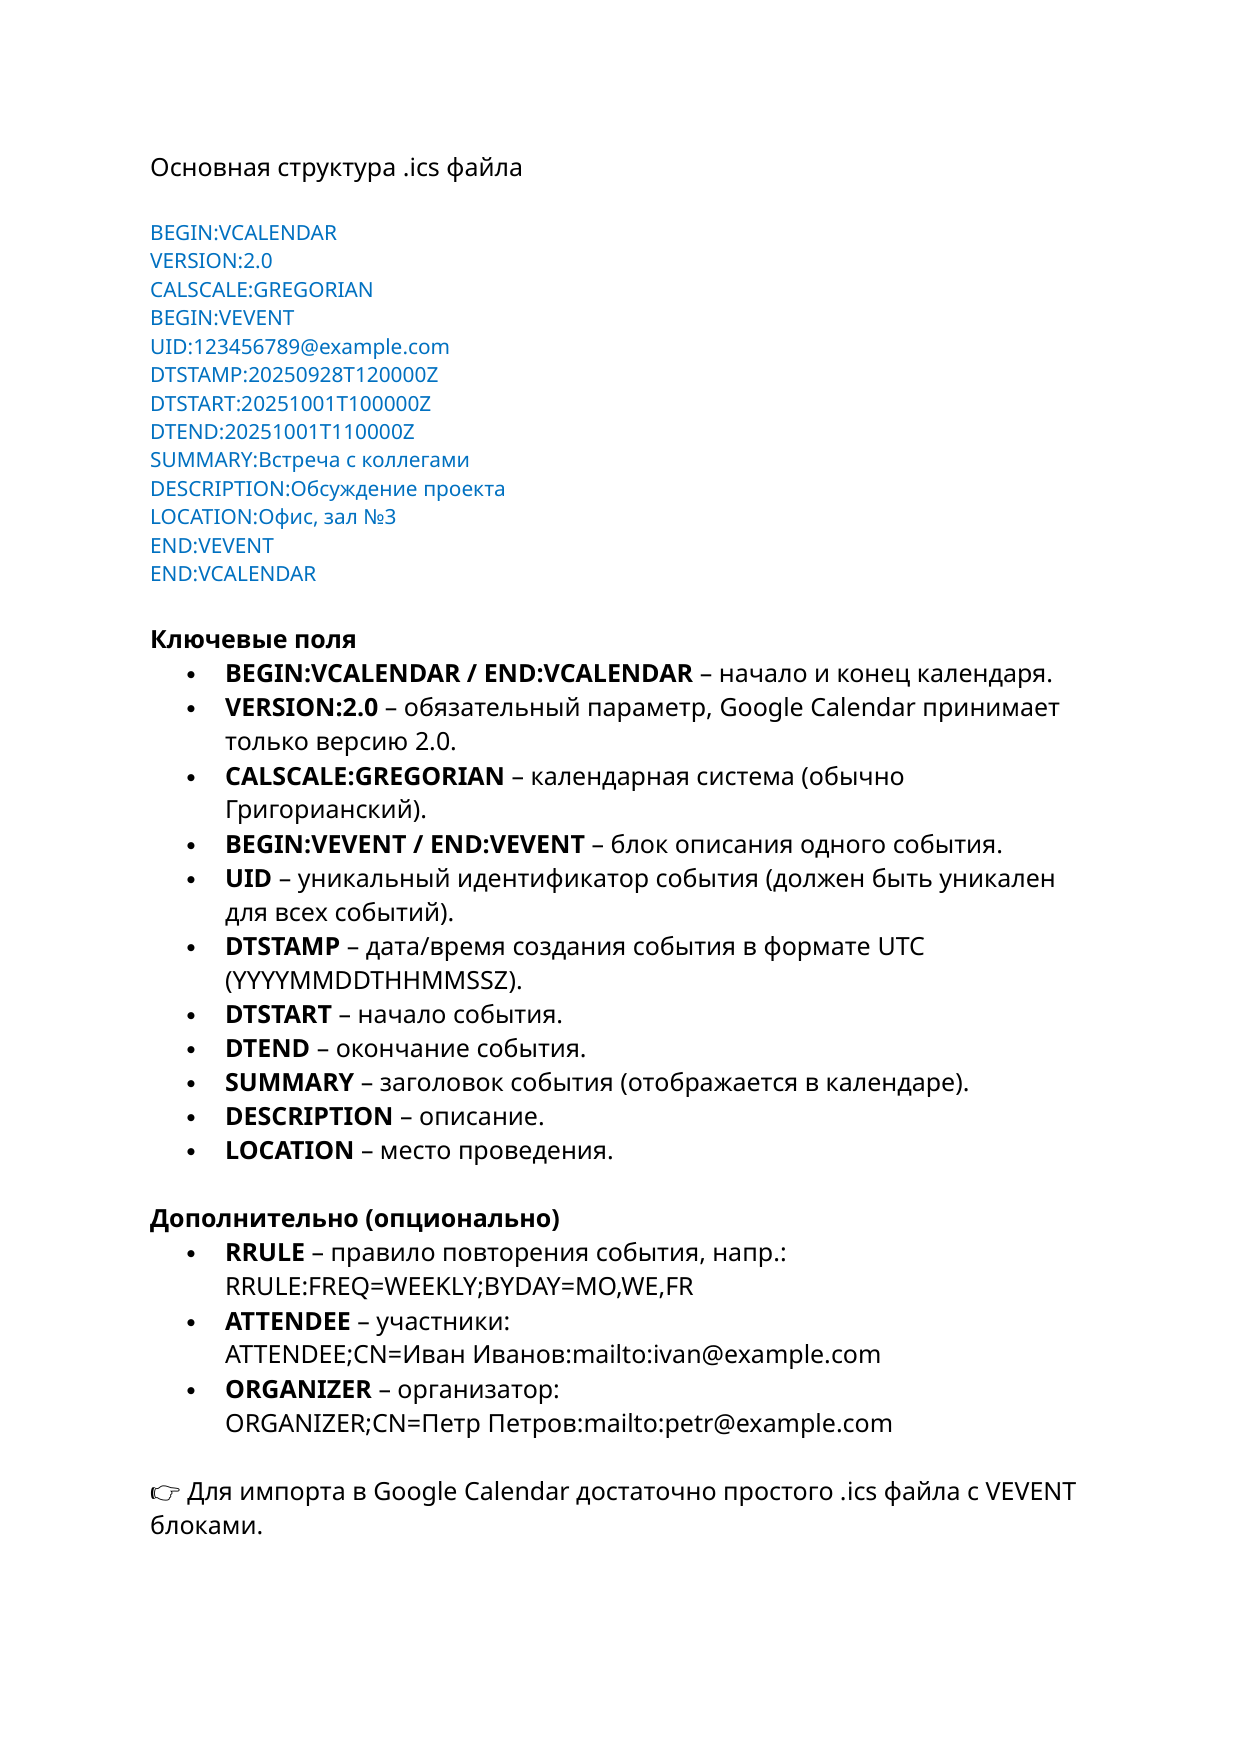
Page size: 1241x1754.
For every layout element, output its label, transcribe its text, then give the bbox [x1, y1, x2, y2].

text ATTENDEE;CN=Иван Иванов:mailto:ivan@example.com [225, 1337, 1090, 1371]
list DTEND – окончание события. [187, 1031, 1090, 1065]
text UID:123456789@example.com [150, 332, 1090, 360]
text DTSTART:20251001T100000Z [150, 389, 1090, 417]
text DESCRIPTION:Обсуждение проекта [150, 474, 1090, 502]
list DESCRIPTION – описание. [187, 1099, 1090, 1133]
list DTSTAMP – дата/время создания события в формате UTC (YYYYMMDDTHHMMSSZ). [187, 928, 1090, 997]
text Основная структура .ics файла [150, 150, 1090, 184]
text BEGIN:VCALENDAR [150, 218, 1090, 247]
text END:VCALENDAR [150, 559, 1090, 588]
text LOCATION:Офис, зал №3 [150, 502, 1090, 531]
text DTSTAMP:20250928T120000Z [150, 360, 1090, 389]
list RRULE – правило повторения события, напр.: [187, 1235, 1090, 1269]
text CALSCALE:GREGORIAN [150, 275, 1090, 303]
list ATTENDEE – участники: [187, 1303, 1090, 1337]
list VERSION:2.0 – обязательный параметр, Google Calendar принимает только версию 2.0. [187, 690, 1090, 758]
list ORGANIZER – организатор: [187, 1371, 1090, 1405]
list LOCATION – место проведения. [187, 1133, 1090, 1167]
text DTEND:20251001T110000Z [150, 417, 1090, 446]
list UID – уникальный идентификатор события (должен быть уникален для всех событий). [187, 860, 1090, 928]
text ORGANIZER;CN=Петр Петров:mailto:petr@example.com [225, 1405, 1090, 1439]
text Дополнительно (опционально) [150, 1201, 1090, 1235]
text RRULE:FREQ=WEEKLY;BYDAY=MO,WE,FR [225, 1269, 1090, 1303]
list BEGIN:VEVENT / END:VEVENT – блок описания одного события. [187, 826, 1090, 860]
list BEGIN:VCALENDAR / END:VCALENDAR – начало и конец календаря. [187, 656, 1090, 690]
text END:VEVENT [150, 531, 1090, 559]
list CALSCALE:GREGORIAN – календарная система (обычно Григорианский). [187, 758, 1090, 826]
text BEGIN:VEVENT [150, 303, 1090, 332]
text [150, 1473, 1090, 1542]
text SUMMARY:Встреча с коллегами [150, 446, 1090, 474]
list DTSTART – начало события. [187, 997, 1090, 1031]
text VERSION:2.0 [150, 247, 1090, 275]
list SUMMARY – заголовок события (отображается в календаре). [187, 1065, 1090, 1099]
text Ключевые поля [150, 622, 1090, 656]
